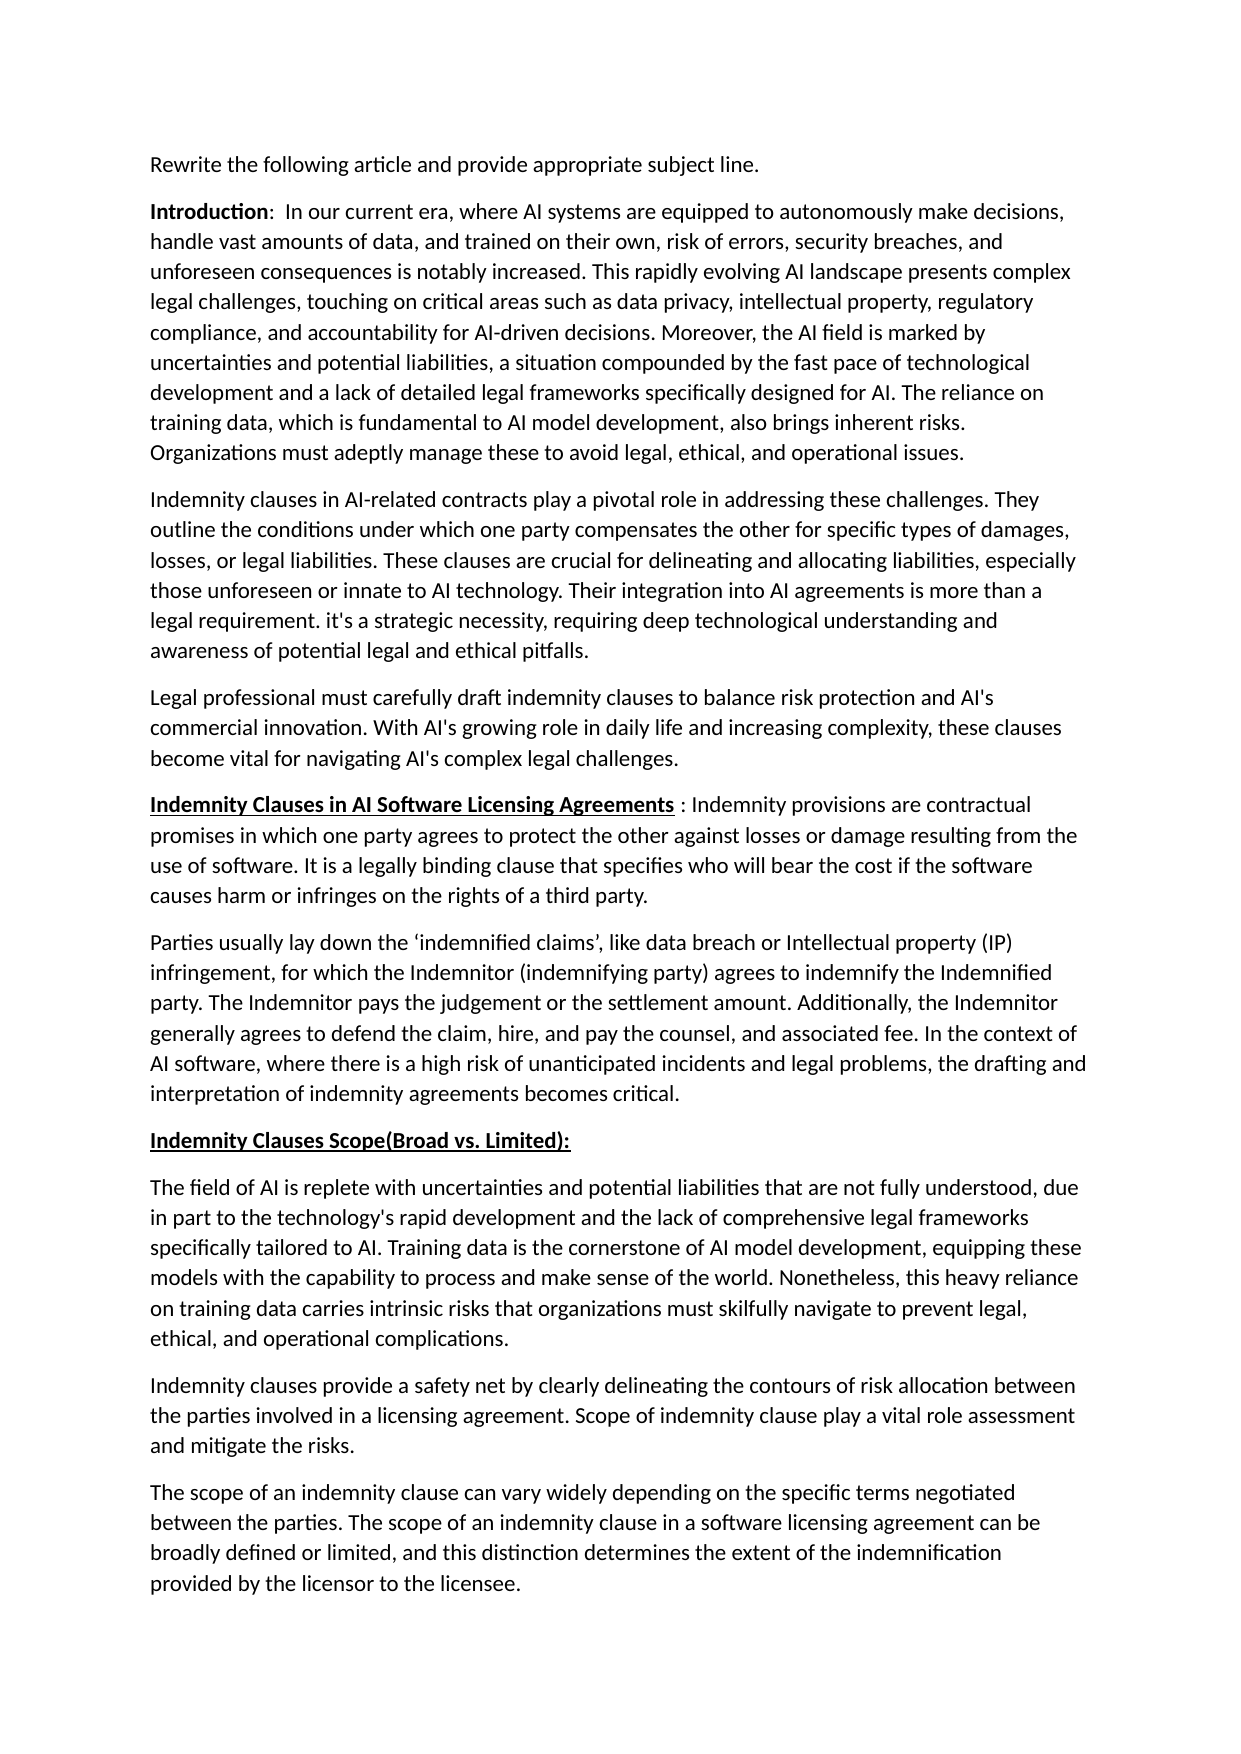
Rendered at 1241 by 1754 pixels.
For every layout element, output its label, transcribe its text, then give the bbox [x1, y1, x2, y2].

text Indemnity Clauses Scope(Broad vs. Limited): [150, 1126, 1090, 1154]
text The field of AI is replete with uncertainties and potential liabilities that are not fully understood, due in part to the technology's rapid development and the lack of comprehensive legal frameworks specifically tailored to AI. Training data is the cornerstone of AI model development, equipping these models with the capability to process and make sense of the world. Nonetheless, this heavy reliance on training data carries intrinsic risks that organizations must skilfully navigate to prevent legal, ethical, and operational complications. [150, 1173, 1090, 1352]
text Parties usually lay down the ‘indemnified claims’, like data breach or Intellectual property (IP) infringement, for which the Indemnitor (indemnifying party) agrees to indemnify the Indemnified party. The Indemnitor pays the judgement or the settlement amount. Additionally, the Indemnitor generally agrees to defend the claim, hire, and pay the counsel, and associated fee. In the context of AI software, where there is a high risk of unanticipated incidents and legal problems, the drafting and interpretation of indemnity agreements becomes critical. [150, 928, 1090, 1107]
text The scope of an indemnity clause can vary widely depending on the specific terms negotiated between the parties. The scope of an indemnity clause in a software licensing agreement can be broadly defined or limited, and this distinction determines the extent of the indemnification provided by the licensor to the licensee. [150, 1478, 1090, 1597]
text Legal professional must carefully draft indemnity clauses to balance risk protection and AI's commercial innovation. With AI's growing role in daily life and increasing complexity, these clauses become vital for navigating AI's complex legal challenges. [150, 683, 1090, 772]
text Introduction: In our current era, where AI systems are equipped to autonomously make decisions, handle vast amounts of data, and trained on their own, risk of errors, security breaches, and unforeseen consequences is notably increased. This rapidly evolving AI landscape presents complex legal challenges, touching on critical areas such as data privacy, intellectual property, regulatory compliance, and accountability for AI-driven decisions. Moreover, the AI field is marked by uncertainties and potential liabilities, a situation compounded by the fast pace of technological development and a lack of detailed legal frameworks specifically designed for AI. The reliance on training data, which is fundamental to AI model development, also brings inherent risks. Organizations must adeptly manage these to avoid legal, ethical, and operational issues. [150, 197, 1090, 467]
text Indemnity Clauses in AI Software Licensing Agreements : Indemnity provisions are contractual promises in which one party agrees to protect the other against losses or damage resulting from the use of software. It is a legally binding clause that specifies who will bear the cost if the software causes harm or infringes on the rights of a third party. [150, 791, 1090, 909]
text Rewrite the following article and provide appropriate subject line. [150, 150, 1090, 178]
text Indemnity clauses provide a safety net by clearly delineating the contours of risk allocation between the parties involved in a licensing agreement. Scope of indemnity clause play a vital role assessment and mitigate the risks. [150, 1371, 1090, 1459]
text Indemnity clauses in AI-related contracts play a pivotal role in addressing these challenges. They outline the conditions under which one party compensates the other for specific types of damages, losses, or legal liabilities. These clauses are crucial for delineating and allocating liabilities, especially those unforeseen or innate to AI technology. Their integration into AI agreements is more than a legal requirement. it's a strategic necessity, requiring deep technological understanding and awareness of potential legal and ethical pitfalls. [150, 485, 1090, 664]
